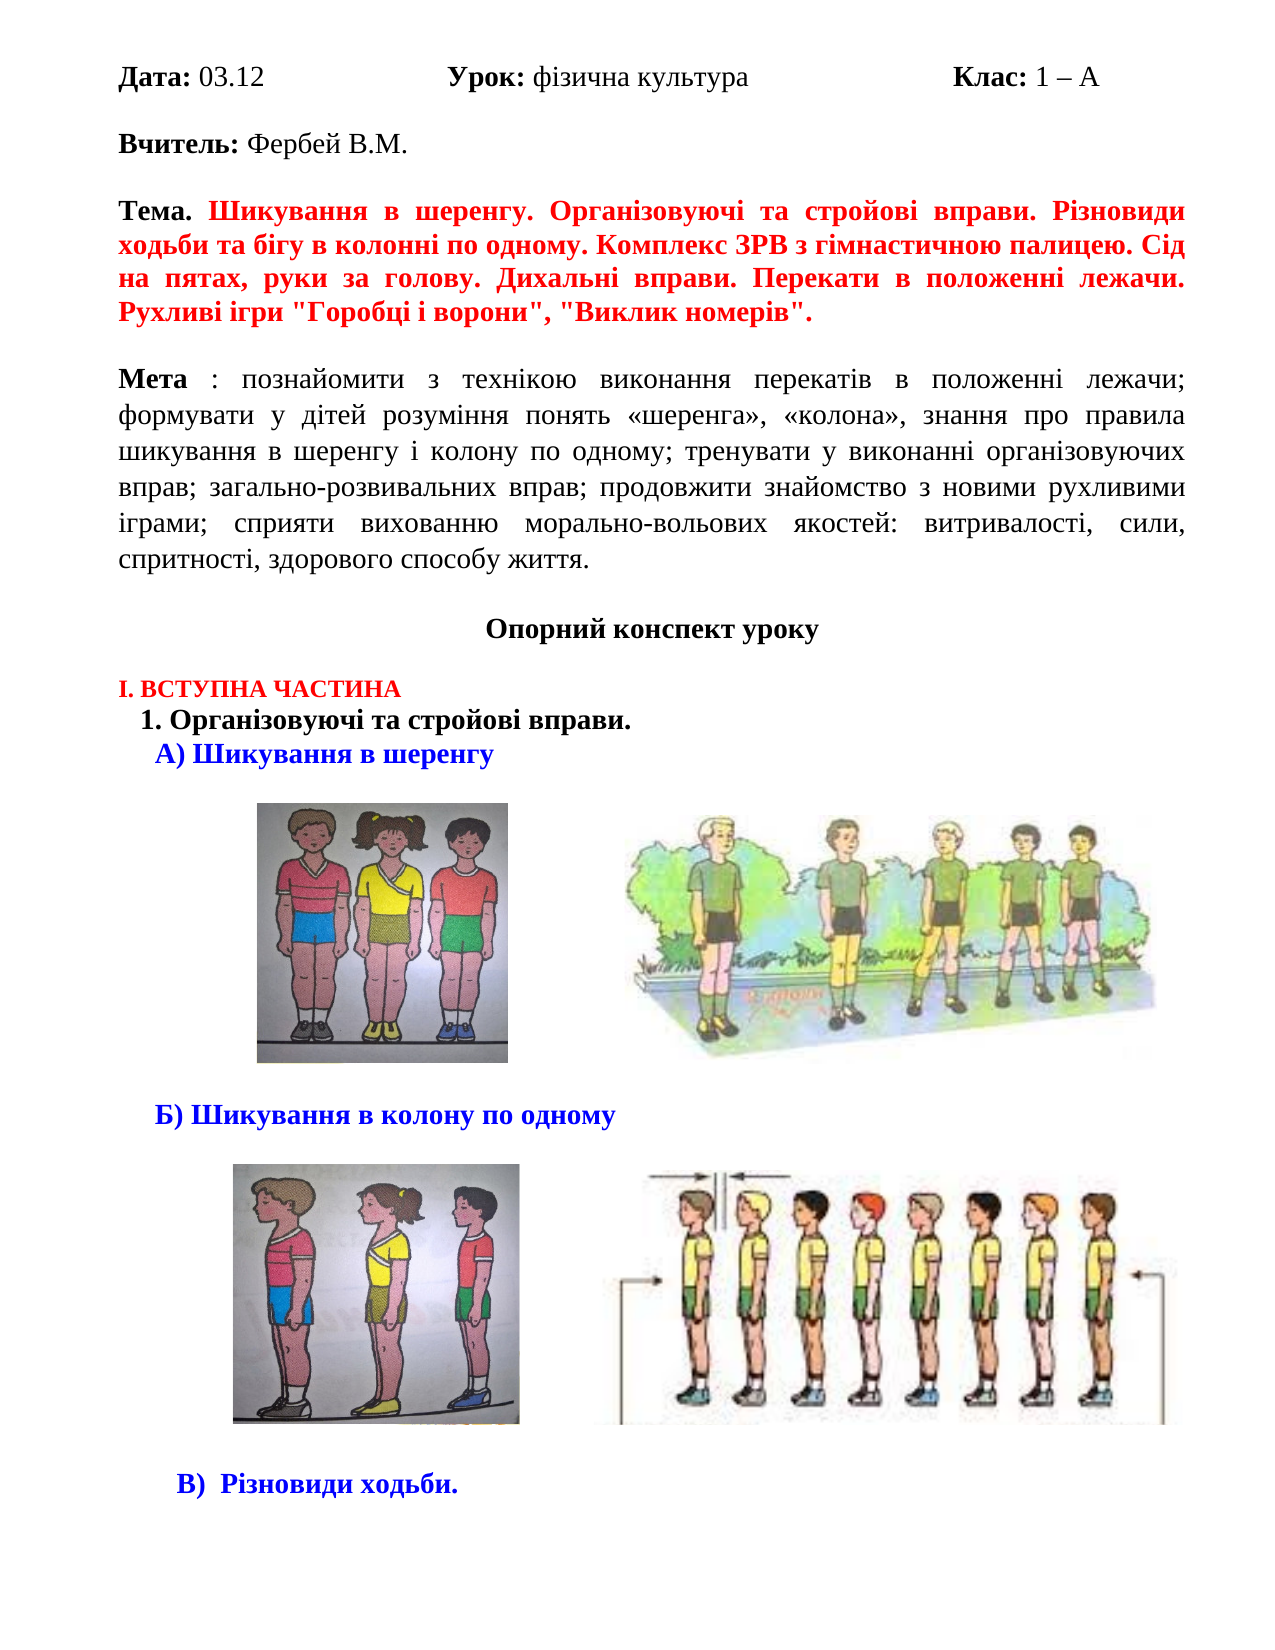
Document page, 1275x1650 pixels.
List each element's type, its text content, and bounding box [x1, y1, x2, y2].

text Дата: 03.12 Урок: фізична культура Клас: 1 – А [118, 59, 1186, 93]
picture [624, 815, 1158, 1064]
picture [593, 1170, 1183, 1425]
text 1. Організовуючі та стройові вправи. [118, 702, 1186, 736]
picture [256, 803, 508, 1064]
text Б) Шикування в колону по одному [118, 1097, 1186, 1131]
text Вчитель: Фербей В.М. [118, 126, 1186, 160]
text Опорний конспект уроку [118, 611, 1186, 645]
picture [232, 1164, 520, 1425]
text Тема. Шикування в шеренгу. Організовуючі та стройові вправи. Різновиди ходьби та бігу в колонні по одному. Комплекс ЗРВ з гімнастичною палицею. Сід на пятах, руки за голову. Дихальні вправи. Перекати в положенні лежачи. Рухливі ігри "Горобці і ворони", "Виклик номерів". [118, 193, 1186, 327]
text І. ВСТУПНА ЧАСТИНА [118, 674, 1186, 702]
text А) Шикування в шеренгу [118, 736, 1186, 769]
text Мета : познайомити з технікою виконання перекатів в положенні лежачи; формувати у дітей розуміння понять «шеренга», «колона», знання про правила шикування в шеренгу і колону по одному; тренувати у виконанні організовуючих вправ; загально-розвивальних вправ; продовжити знайомство з новими рухливими іграми; сприяти вихованню морально-вольових якостей: витривалості, сили, спритності, здорового способу життя. [118, 361, 1186, 575]
text В) Різновиди ходьби. [118, 1453, 1186, 1500]
